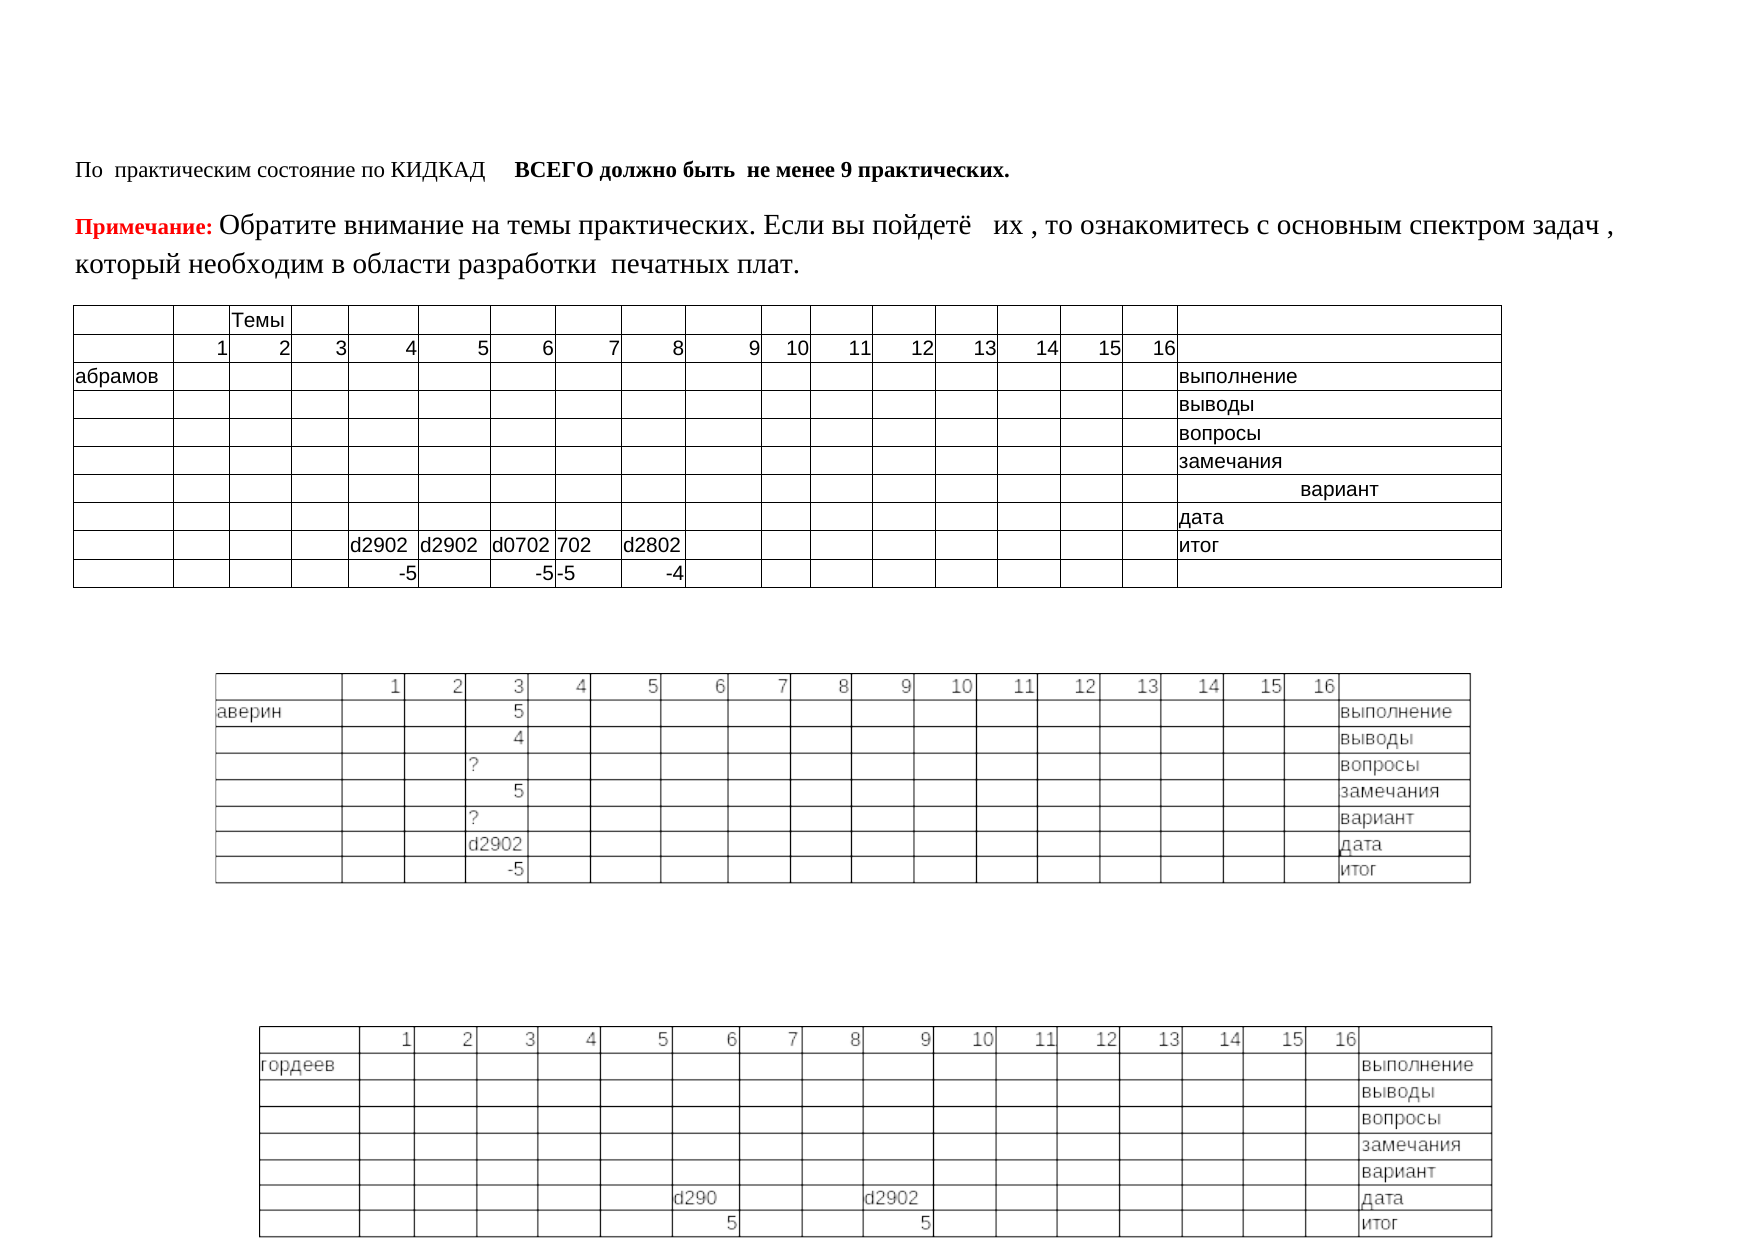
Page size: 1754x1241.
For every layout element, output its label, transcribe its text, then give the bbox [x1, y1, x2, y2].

table_cell [292, 560, 348, 587]
table_cell 4 [349, 335, 418, 362]
table_cell [491, 419, 555, 446]
table_cell [1123, 419, 1177, 446]
table_cell [873, 503, 935, 530]
table_cell [1061, 560, 1122, 587]
table_cell [174, 419, 229, 446]
table_cell [1061, 503, 1122, 530]
table_cell [998, 531, 1060, 558]
table_cell [998, 560, 1060, 587]
table_cell [419, 475, 490, 502]
table_cell 14 [998, 335, 1060, 362]
table_cell [74, 419, 173, 446]
table_cell 2 [230, 335, 291, 362]
table_cell [292, 363, 348, 390]
table_cell [349, 475, 418, 502]
table_cell [686, 560, 761, 587]
table_cell [74, 447, 173, 474]
table_cell [811, 475, 872, 502]
table_cell [1061, 419, 1122, 446]
table_header [174, 306, 229, 333]
table_cell [622, 419, 685, 446]
table_cell [686, 447, 761, 474]
table_cell [873, 560, 935, 587]
table_cell [74, 503, 173, 530]
table_cell [762, 419, 810, 446]
table_cell [1061, 475, 1122, 502]
table_cell дата [1178, 503, 1501, 530]
table_cell d2902 [349, 531, 418, 558]
table_cell [419, 503, 490, 530]
table_cell 9 [686, 335, 761, 362]
table_cell [349, 363, 418, 390]
table_cell [936, 363, 997, 390]
table_cell [174, 391, 229, 418]
table_cell [419, 363, 490, 390]
table_cell [936, 560, 997, 587]
table_cell замечания [1178, 447, 1501, 474]
table_cell [936, 475, 997, 502]
table_cell [74, 391, 173, 418]
table_cell 6 [491, 335, 555, 362]
table_cell [230, 447, 291, 474]
table_cell [873, 363, 935, 390]
table_header Темы [230, 306, 291, 333]
table_cell d2802 [622, 531, 685, 558]
table_header [873, 306, 935, 333]
table_cell [762, 447, 810, 474]
table_header [1123, 306, 1177, 333]
table_cell [936, 391, 997, 418]
table_cell [1178, 560, 1501, 587]
table_cell [491, 503, 555, 530]
table_cell 11 [811, 335, 872, 362]
table_header [74, 306, 173, 333]
table_cell [762, 363, 810, 390]
table_cell [873, 475, 935, 502]
table_cell выполнение [1178, 363, 1501, 390]
table_cell 7 [556, 335, 621, 362]
table_cell [811, 531, 872, 558]
table_cell [230, 531, 291, 558]
table_cell [174, 447, 229, 474]
table_cell [998, 475, 1060, 502]
table_cell [998, 391, 1060, 418]
table_cell 15 [1061, 335, 1122, 362]
table_cell [762, 475, 810, 502]
table_cell [349, 391, 418, 418]
table_cell [556, 363, 621, 390]
table_cell [1123, 531, 1177, 558]
table_cell [811, 363, 872, 390]
table_cell -5 [556, 560, 621, 587]
table_cell 5 [419, 335, 490, 362]
table_cell [349, 447, 418, 474]
table_cell [491, 391, 555, 418]
table_cell [1061, 391, 1122, 418]
table_cell 1 [174, 335, 229, 362]
table_cell [811, 419, 872, 446]
table_cell 10 [762, 335, 810, 362]
table_cell [491, 447, 555, 474]
table_header [998, 306, 1060, 333]
table_cell [292, 503, 348, 530]
table_cell [762, 560, 810, 587]
table_cell [1178, 335, 1501, 362]
table_cell [1123, 447, 1177, 474]
table_cell [622, 363, 685, 390]
table_cell [230, 503, 291, 530]
table_cell [873, 419, 935, 446]
table_cell [1061, 363, 1122, 390]
table_cell [998, 419, 1060, 446]
table_cell [686, 475, 761, 502]
table_cell [556, 419, 621, 446]
table_cell d2902 [419, 531, 490, 558]
table_cell вариант [1178, 475, 1501, 502]
table_cell [622, 503, 685, 530]
text Примечание: Обратите внимание на темы практических. Если вы пойдетё их , то ознакомитесь с основным спектром задач , который необходим в области разработки печатных плат. [75, 207, 1679, 279]
table_cell [1061, 531, 1122, 558]
table_cell [292, 419, 348, 446]
table_cell [74, 335, 173, 362]
table_cell [174, 531, 229, 558]
table_cell [491, 363, 555, 390]
table_header [762, 306, 810, 333]
table_header [811, 306, 872, 333]
table_cell [811, 391, 872, 418]
table_cell [292, 475, 348, 502]
table_cell 8 [622, 335, 685, 362]
table_cell абрамов [74, 363, 173, 390]
table_cell -4 [622, 560, 685, 587]
table_cell 12 [873, 335, 935, 362]
table_cell [292, 391, 348, 418]
table_cell [811, 503, 872, 530]
table_header [292, 306, 348, 333]
table_header [349, 306, 418, 333]
table_cell [998, 503, 1060, 530]
table_cell итог [1178, 531, 1501, 558]
table_cell [1123, 503, 1177, 530]
table_header [936, 306, 997, 333]
table_cell [998, 447, 1060, 474]
table_cell [811, 560, 872, 587]
table_cell [174, 503, 229, 530]
table_cell [556, 391, 621, 418]
table_cell [936, 447, 997, 474]
table_cell 16 [1123, 335, 1177, 362]
table_cell [419, 419, 490, 446]
table_header [622, 306, 685, 333]
table_cell -5 [491, 560, 555, 587]
table_cell [174, 363, 229, 390]
table_cell d0702 [491, 531, 555, 558]
table_header [686, 306, 761, 333]
table_cell [622, 447, 685, 474]
table_cell [419, 560, 490, 587]
table_cell вопросы [1178, 419, 1501, 446]
table_cell [873, 391, 935, 418]
table_cell [873, 531, 935, 558]
table_cell [873, 447, 935, 474]
table_cell 702 [556, 531, 621, 558]
table_cell [292, 531, 348, 558]
table_cell [811, 447, 872, 474]
table_cell [419, 447, 490, 474]
table_cell 3 [292, 335, 348, 362]
table_cell выводы [1178, 391, 1501, 418]
table_cell [174, 560, 229, 587]
table_cell [622, 475, 685, 502]
table_cell 13 [936, 335, 997, 362]
table_cell [74, 560, 173, 587]
table_cell [686, 503, 761, 530]
table_header [419, 306, 490, 333]
table_cell [230, 391, 291, 418]
table_cell [1123, 363, 1177, 390]
table_cell [686, 531, 761, 558]
table_cell [762, 391, 810, 418]
table_cell [686, 363, 761, 390]
table_cell [622, 391, 685, 418]
table_cell [230, 475, 291, 502]
table_cell [762, 531, 810, 558]
table_cell [491, 475, 555, 502]
table_cell [998, 363, 1060, 390]
table_cell [556, 447, 621, 474]
table_cell [74, 531, 173, 558]
table_cell [230, 560, 291, 587]
table_cell [230, 419, 291, 446]
table_cell [686, 419, 761, 446]
table_cell [292, 447, 348, 474]
table_cell [686, 391, 761, 418]
table_header [1178, 306, 1501, 333]
table_header [491, 306, 555, 333]
table_header [556, 306, 621, 333]
text По практическим состояние по КИДКАД ВСЕГО должно быть не менее 9 практических. [75, 156, 1679, 183]
table_cell [556, 503, 621, 530]
table_cell [556, 475, 621, 502]
table_cell [936, 531, 997, 558]
table_cell [349, 503, 418, 530]
table_cell [762, 503, 810, 530]
table_cell [349, 419, 418, 446]
table_cell [936, 419, 997, 446]
table_cell [174, 475, 229, 502]
table_cell [1123, 475, 1177, 502]
table_cell [230, 363, 291, 390]
table_header [1061, 306, 1122, 333]
table_cell [1123, 560, 1177, 587]
table_cell [74, 475, 173, 502]
table_cell [419, 391, 490, 418]
table_cell [1123, 391, 1177, 418]
table_cell [1061, 447, 1122, 474]
table_cell [936, 503, 997, 530]
table_cell -5 [349, 560, 418, 587]
